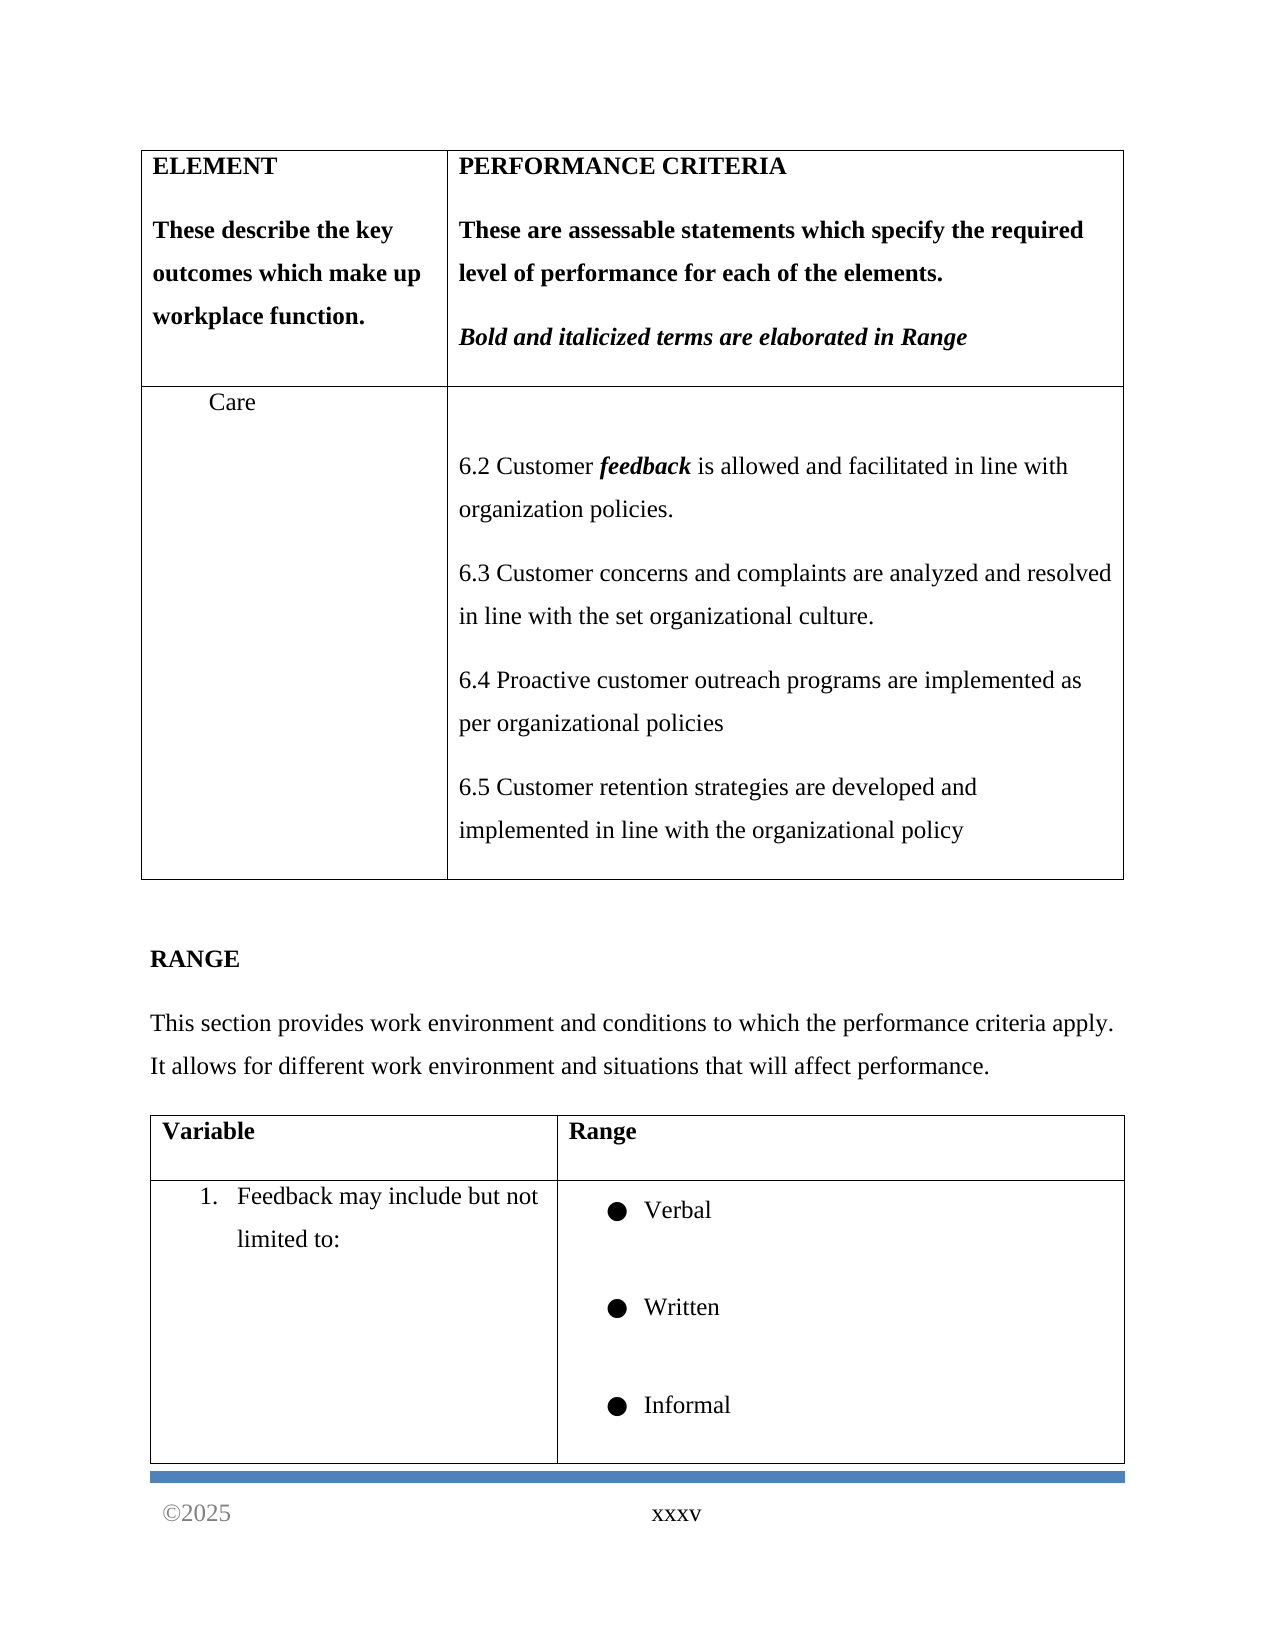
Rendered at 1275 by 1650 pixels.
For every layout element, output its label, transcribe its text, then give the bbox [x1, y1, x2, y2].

text RANGE [150, 944, 1125, 973]
table_cell Verbal Written Informal Formal [558, 1181, 1124, 1463]
table_cell Promote Customer Care [142, 387, 447, 879]
text This section provides work environment and conditions to which the performance criteria apply. It allows for different work environment and situations that will affect performance. [150, 1008, 1125, 1080]
table_header PERFORMANCE CRITERIA These are assessable statements which specify the required level of performance for each of the elements. Bold and italicized terms are elaborated in Range [448, 151, 1123, 386]
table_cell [151, 1181, 557, 1463]
table_header Range [558, 1116, 1124, 1180]
table_header Variable [151, 1116, 557, 1180]
table_header ELEMENT These describe the key outcomes which make up workplace function. [142, 151, 447, 386]
